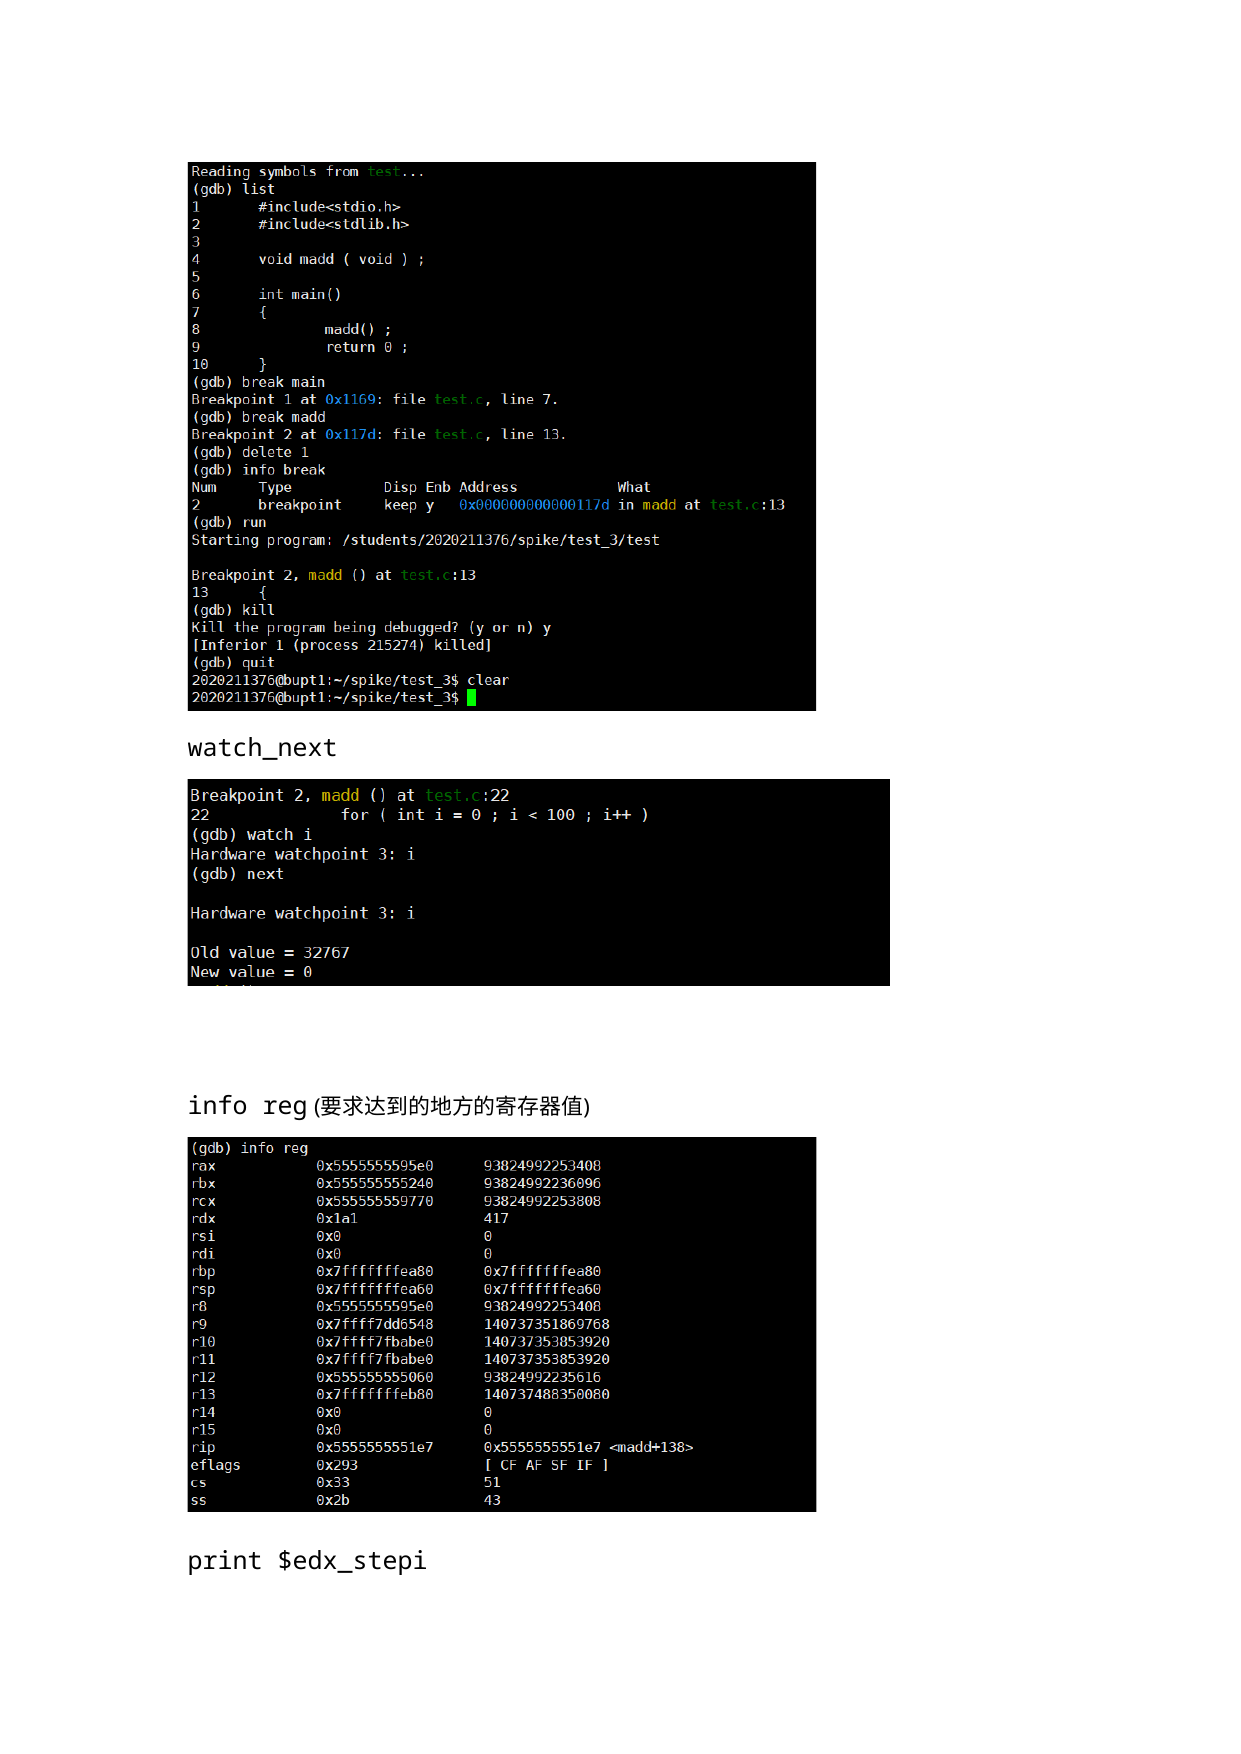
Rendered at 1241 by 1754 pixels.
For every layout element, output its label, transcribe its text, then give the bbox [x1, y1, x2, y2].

picture [187, 1137, 817, 1512]
text watch_next [187, 714, 1053, 779]
picture [187, 779, 890, 986]
text print $edx_stepi [187, 1527, 1053, 1592]
text info reg (要求达到的地方的寄存器值) [187, 1072, 1053, 1137]
picture [187, 162, 817, 711]
